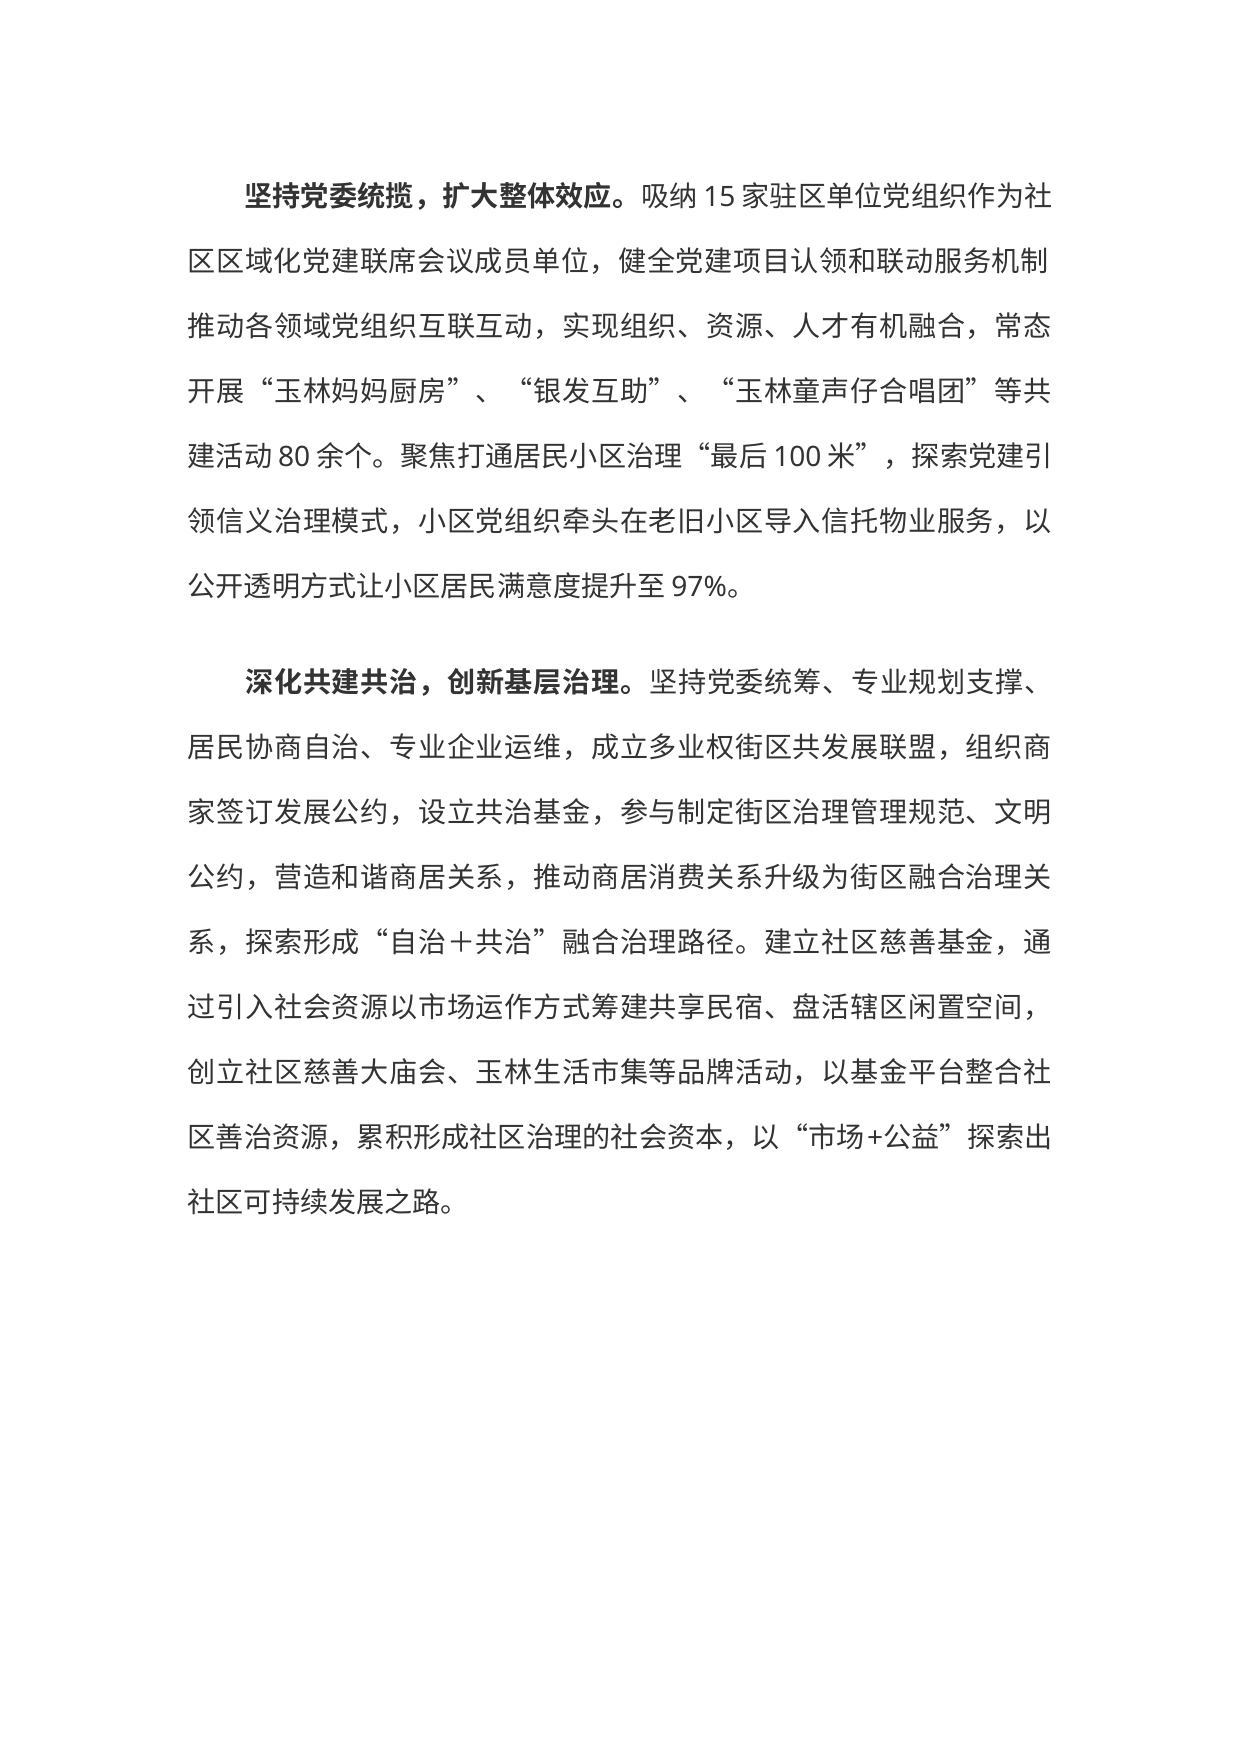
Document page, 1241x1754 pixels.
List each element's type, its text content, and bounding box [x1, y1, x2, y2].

text 坚持党委统揽，扩大整体效应。吸纳15家驻区单位党组织作为社区区域化党建联席会议成员单位，健全党建项目认领和联动服务机制，推动各领域党组织互联互动，实现组织、资源、人才有机融合，常态开展“玉林妈妈厨房”、“银发互助”、“玉林童声仔合唱团”等共建活动80余个。聚焦打通居民小区治理“最后100米”，探索党建引领信义治理模式，小区党组织牵头在老旧小区导入信托物业服务，以公开透明方式让小区居民满意度提升至97%。 [187, 162, 1053, 617]
text 深化共建共治，创新基层治理。坚持党委统筹、专业规划支撑、居民协商自治、专业企业运维，成立多业权街区共发展联盟，组织商家签订发展公约，设立共治基金，参与制定街区治理管理规范、文明公约，营造和谐商居关系，推动商居消费关系升级为街区融合治理关系，探索形成“自治＋共治”融合治理路径。建立社区慈善基金，通过引入社会资源以市场运作方式筹建共享民宿、盘活辖区闲置空间，创立社区慈善大庙会、玉林生活市集等品牌活动，以基金平台整合社区善治资源，累积形成社区治理的社会资本，以“市场+公益”探索出社区可持续发展之路。 [187, 648, 1053, 1233]
